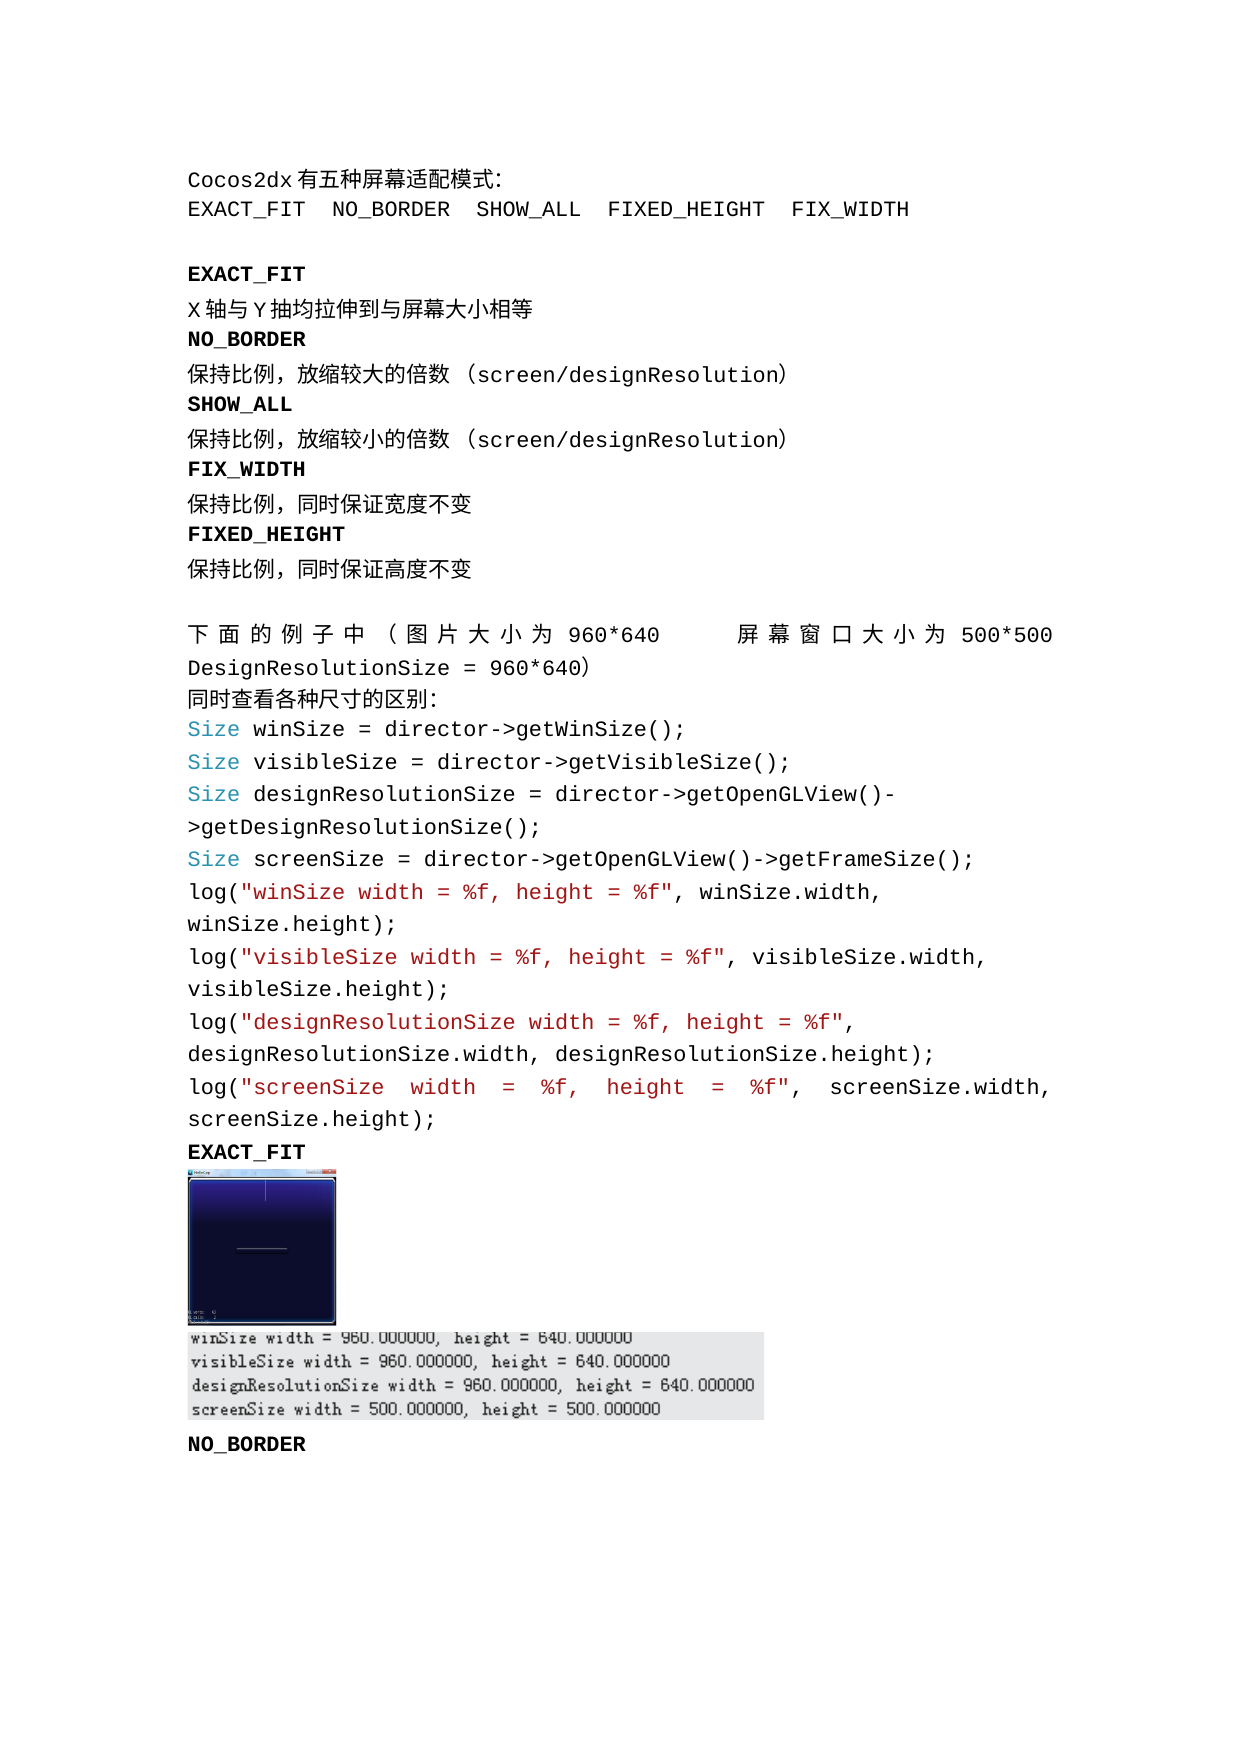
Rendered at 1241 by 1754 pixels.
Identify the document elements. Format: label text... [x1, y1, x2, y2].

text NO_BORDER [187, 1429, 1053, 1462]
text 保持比例，放缩较大的倍数 （screen/designResolution） [187, 357, 1053, 389]
text Size designResolutionSize = director->getOpenGLView()->getDesignResolutionSize(); [187, 779, 1053, 844]
text 同时查看各种尺寸的区别： [187, 682, 1053, 714]
text 保持比例，放缩较小的倍数 （screen/designResolution） [187, 422, 1053, 454]
text log("designResolutionSize width = %f, height = %f", designResolutionSize.width, designResolutionSize.height); [187, 1007, 1053, 1072]
text 保持比例，同时保证高度不变 [187, 552, 1053, 584]
text Size visibleSize = director->getVisibleSize(); [187, 747, 1053, 779]
text Size screenSize = director->getOpenGLView()->getFrameSize(); [187, 844, 1053, 877]
text Cocos2dx有五种屏幕适配模式： [187, 162, 1053, 194]
text 下面的例子中（图片大小为960*640 屏幕窗口大小为500*500 DesignResolutionSize = 960*640） [187, 617, 1053, 682]
text Size winSize = director->getWinSize(); [187, 714, 1053, 747]
text log("screenSize width = %f, height = %f", screenSize.width, screenSize.height); [187, 1072, 1053, 1137]
text FIX_WIDTH [187, 454, 1053, 487]
text FIXED_HEIGHT [187, 519, 1053, 552]
text SHOW_ALL [187, 389, 1053, 422]
text log("visibleSize width = %f, height = %f", visibleSize.width, visibleSize.height); [187, 942, 1053, 1007]
text log("winSize width = %f, height = %f", winSize.width, winSize.height); [187, 877, 1053, 942]
text EXACT_FIT [187, 1137, 1053, 1169]
text X轴与Y抽均拉伸到与屏幕大小相等 [187, 292, 1053, 324]
text EXACT_FIT NO_BORDER SHOW_ALL FIXED_HEIGHT FIX_WIDTH [187, 194, 1053, 227]
text 保持比例，同时保证宽度不变 [187, 487, 1053, 519]
text EXACT_FIT [187, 259, 1053, 292]
text NO_BORDER [187, 324, 1053, 357]
picture [187, 1332, 765, 1420]
picture [187, 1169, 337, 1326]
